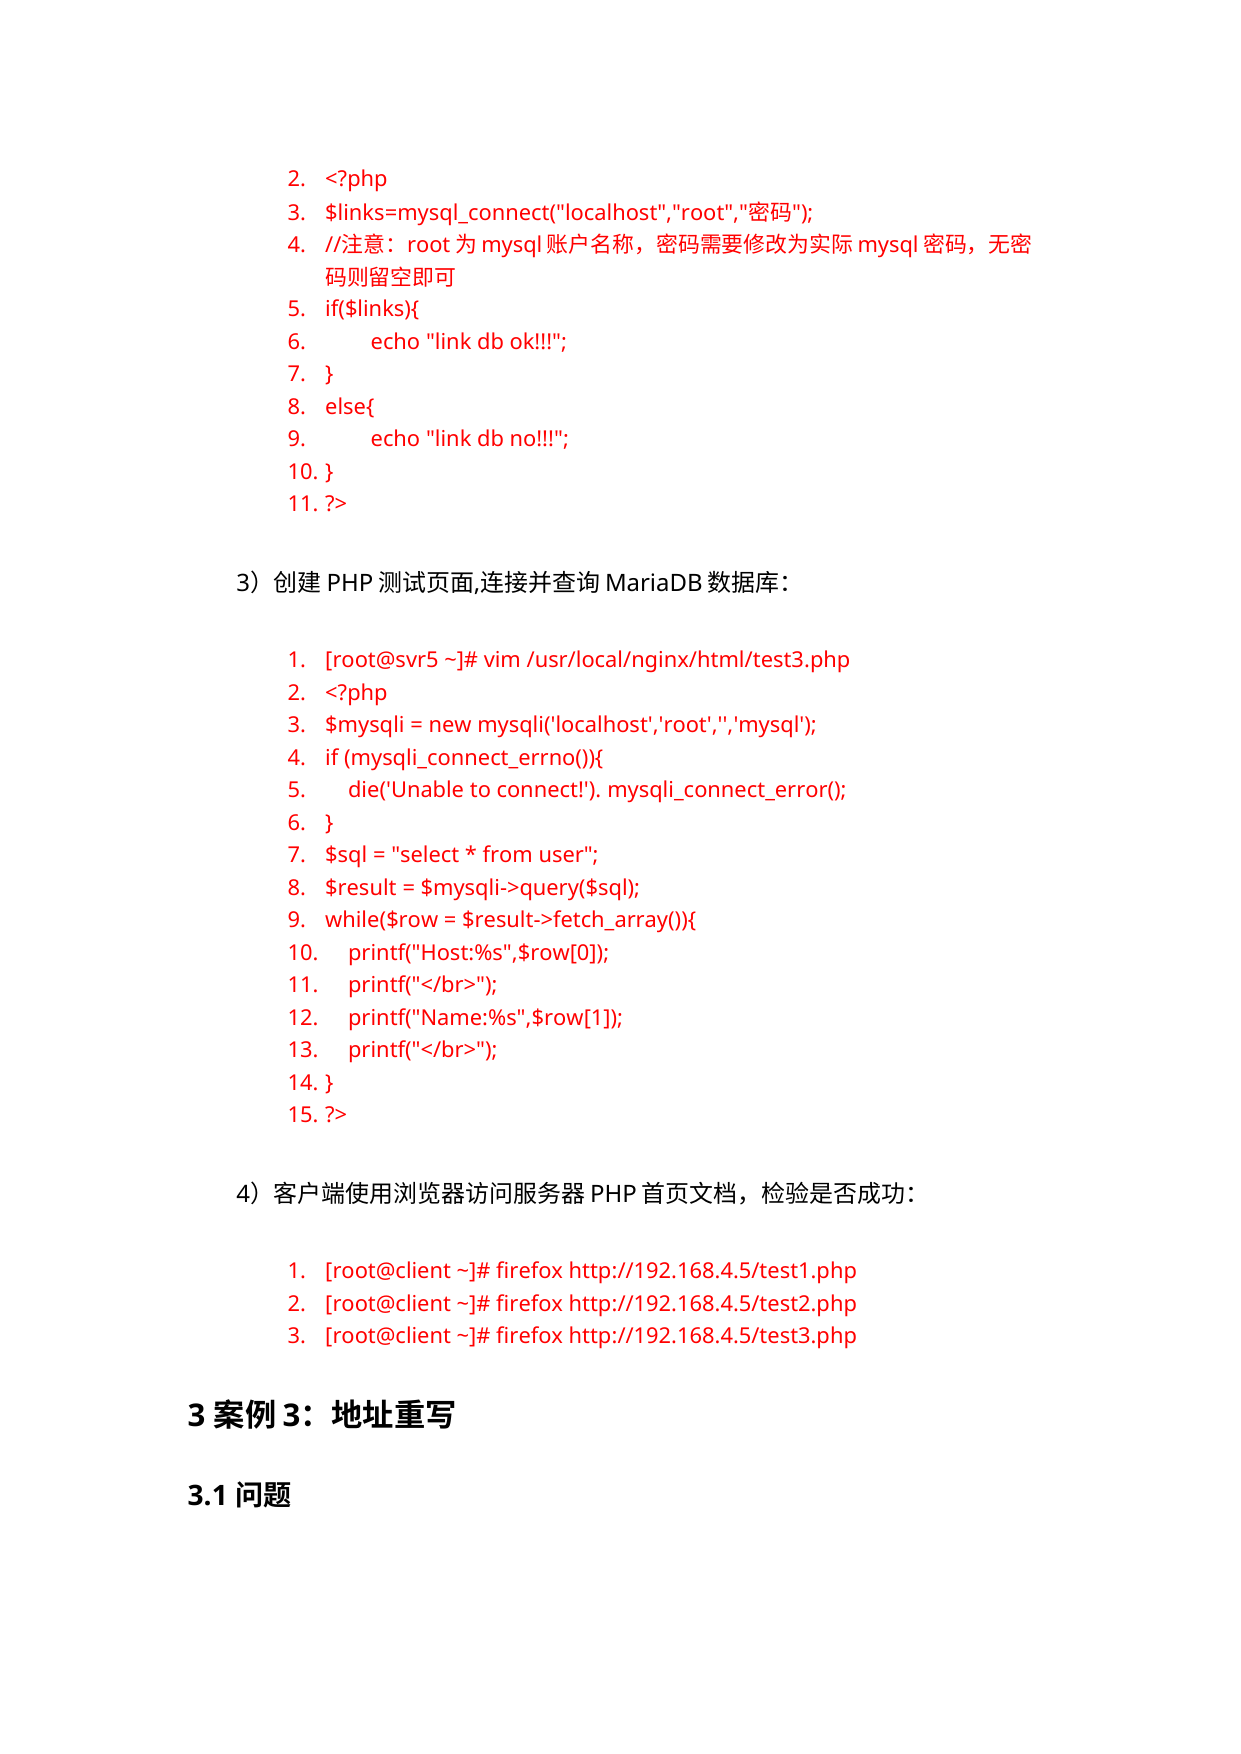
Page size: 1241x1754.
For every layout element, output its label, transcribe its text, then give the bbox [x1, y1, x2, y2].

list if (mysqli_connect_errno()){ [287, 740, 1053, 773]
list <?php [287, 675, 1053, 708]
list ?> [287, 487, 1053, 519]
list [root@svr5 ~]# vim /usr/local/nginx/html/test3.php [287, 643, 1053, 675]
list [root@client ~]# firefox http://192.168.4.5/test3.php [287, 1319, 1053, 1351]
list $sql = "select * from user"; [287, 838, 1053, 870]
list } [287, 805, 1053, 838]
text 3 案例3：地址重写 [187, 1380, 1053, 1445]
list printf("Host:%s",$row[0]); [287, 935, 1053, 968]
text 4）客户端使用浏览器访问服务器PHP首页文档，检验是否成功： [192, 1159, 1048, 1224]
list printf("Name:%s",$row[1]); [287, 1000, 1053, 1033]
list //注意：root为mysql账户名称，密码需要修改为实际mysql密码，无密码则留空即可 [287, 227, 1053, 292]
list die('Unable to connect!'). mysqli_connect_error(); [287, 773, 1053, 805]
list printf("</br>"); [287, 1033, 1053, 1065]
list <?php [287, 162, 1053, 194]
list else{ [287, 389, 1053, 422]
list if($links){ [287, 292, 1053, 324]
list } [287, 454, 1053, 487]
list [root@client ~]# firefox http://192.168.4.5/test2.php [287, 1286, 1053, 1319]
list while($row = $result->fetch_array()){ [287, 903, 1053, 935]
text 3.1 问题 [187, 1461, 1053, 1526]
list $result = $mysqli->query($sql); [287, 870, 1053, 903]
text 3）创建PHP测试页面,连接并查询MariaDB数据库： [192, 549, 1048, 614]
list ?> [287, 1098, 1053, 1130]
list printf("</br>"); [287, 968, 1053, 1000]
list echo "link db ok!!!"; [287, 324, 1053, 357]
list } [287, 357, 1053, 389]
list $links=mysql_connect("localhost","root","密码"); [287, 194, 1053, 227]
list $mysqli = new mysqli('localhost','root','','mysql'); [287, 708, 1053, 740]
list } [287, 1065, 1053, 1098]
list [root@client ~]# firefox http://192.168.4.5/test1.php [287, 1254, 1053, 1286]
list echo "link db no!!!"; [287, 422, 1053, 454]
